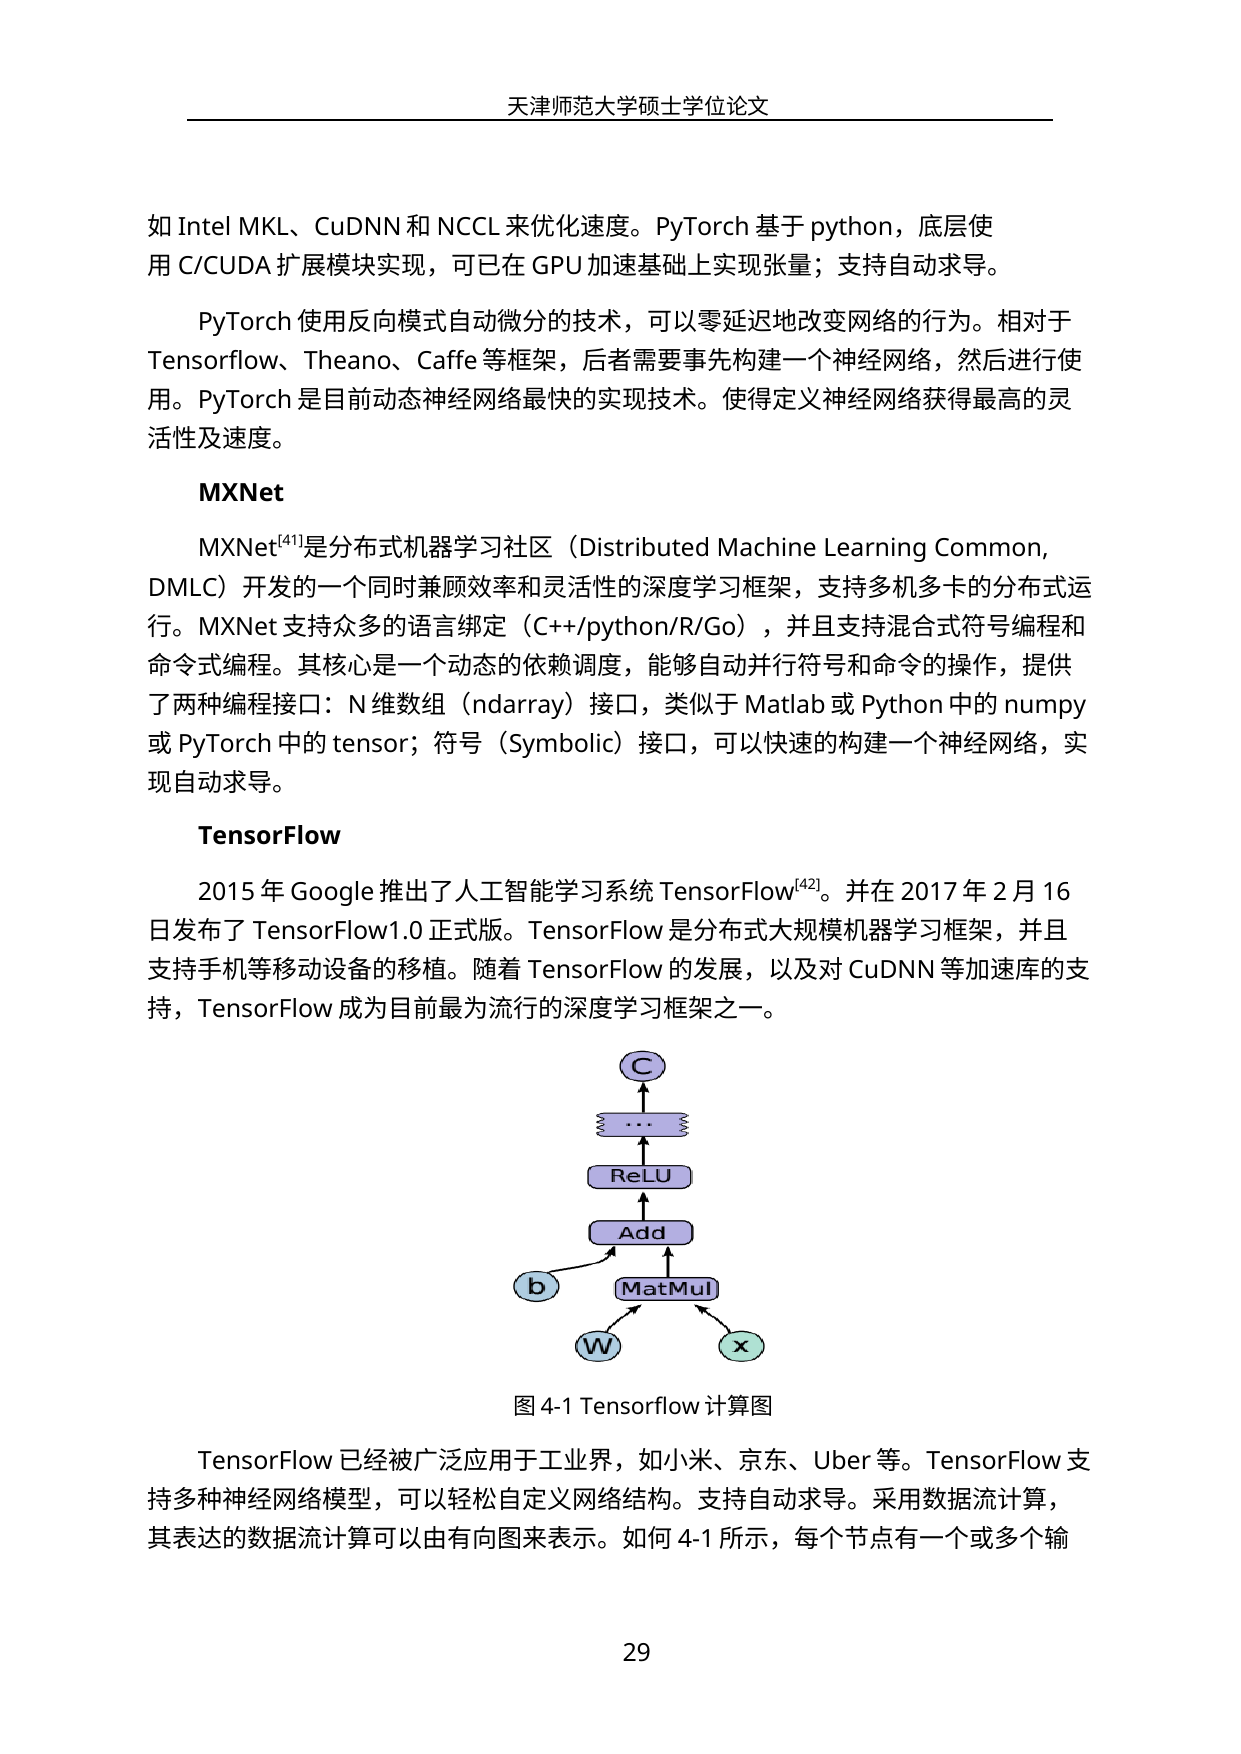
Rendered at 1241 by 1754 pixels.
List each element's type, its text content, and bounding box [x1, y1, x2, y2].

text 2015年Google推出了人工智能学习系统TensorFlow[42]。并在2017年2月16日发布了TensorFlow1.0正式版。TensorFlow是分布式大规模机器学习框架，并且支持手机等移动设备的移植。随着TensorFlow的发展，以及对CuDNN等加速库的支持，TensorFlow成为目前最为流行的深度学习框架之一。 [148, 871, 1092, 1025]
text MXNet [148, 474, 1092, 508]
text 图4-1 Tensorflow计算图 [148, 1388, 1092, 1421]
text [148, 207, 1092, 282]
picture [512, 1044, 779, 1369]
text PyTorch使用反向模式自动微分的技术，可以零延迟地改变网络的行为。相对于Tensorflow、Theano、Caffe等框架，后者需要事先构建一个神经网络，然后进行使用。PyTorch是目前动态神经网络最快的实现技术。使得定义神经网络获得最高的灵活性及速度。 [148, 302, 1092, 455]
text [148, 1440, 1092, 1555]
text TensorFlow [148, 818, 1092, 852]
text MXNet[41]是分布式机器学习社区（Distributed Machine Learning Common, DMLC）开发的一个同时兼顾效率和灵活性的深度学习框架，支持多机多卡的分布式运行。MXNet支持众多的语言绑定（C++/python/R/Go），并且支持混合式符号编程和命令式编程。其核心是一个动态的依赖调度，能够自动并行符号和命令的操作，提供了两种编程接口：N维数组（ndarray）接口，类似于Matlab或Python中的numpy或PyTorch中的tensor；符号（Symbolic）接口，可以快速的构建一个神经网络，实现自动求导。 [148, 528, 1092, 798]
